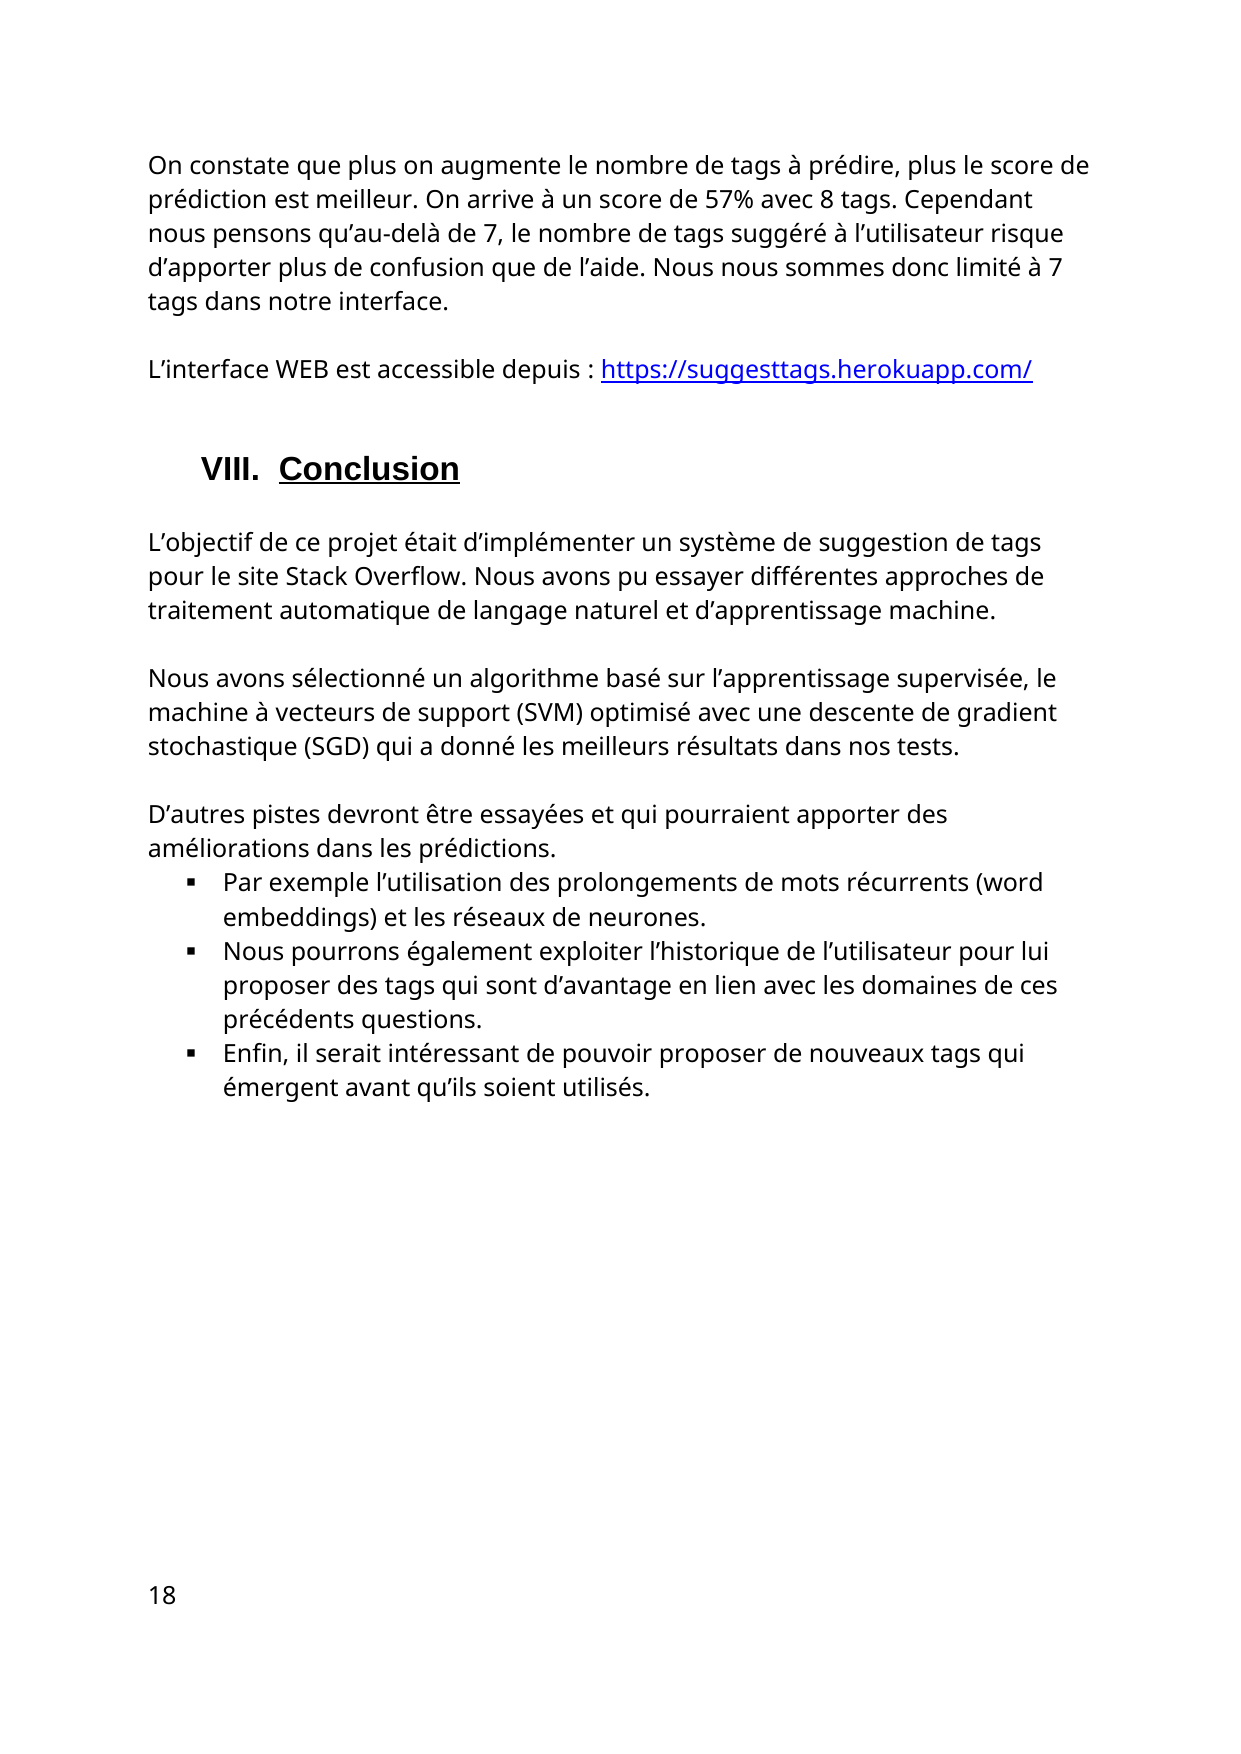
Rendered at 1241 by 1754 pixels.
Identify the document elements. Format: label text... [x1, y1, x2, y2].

subtitle Conclusion [260, 448, 1093, 487]
text L’objectif de ce projet était d’implémenter un système de suggestion de tags pour le site Stack Overflow. Nous avons pu essayer différentes approches de traitement automatique de langage naturel et d’apprentissage machine. [148, 524, 1093, 627]
list Nous pourrons également exploiter l’historique de l’utilisateur pour lui proposer des tags qui sont d’avantage en lien avec les domaines de ces précédents questions. [185, 933, 1093, 1035]
list Enfin, il serait intéressant de pouvoir proposer de nouveaux tags qui émergent avant qu’ils soient utilisés. [185, 1035, 1093, 1103]
text L’interface WEB est accessible depuis : https://suggesttags.herokuapp.com/ [148, 352, 1093, 386]
text On constate que plus on augmente le nombre de tags à prédire, plus le score de prédiction est meilleur. On arrive à un score de 57% avec 8 tags. Cependant nous pensons qu’au-delà de 7, le nombre de tags suggéré à l’utilisateur risque d’apporter plus de confusion que de l’aide. Nous nous sommes donc limité à 7 tags dans notre interface. [148, 148, 1093, 318]
list Par exemple l’utilisation des prolongements de mots récurrents (word embeddings) et les réseaux de neurones. [185, 865, 1093, 933]
text Nous avons sélectionné un algorithme basé sur l’apprentissage supervisée, le machine à vecteurs de support (SVM) optimisé avec une descente de gradient stochastique (SGD) qui a donné les meilleurs résultats dans nos tests. [148, 661, 1093, 763]
text D’autres pistes devront être essayées et qui pourraient apporter des améliorations dans les prédictions. [148, 797, 1093, 865]
